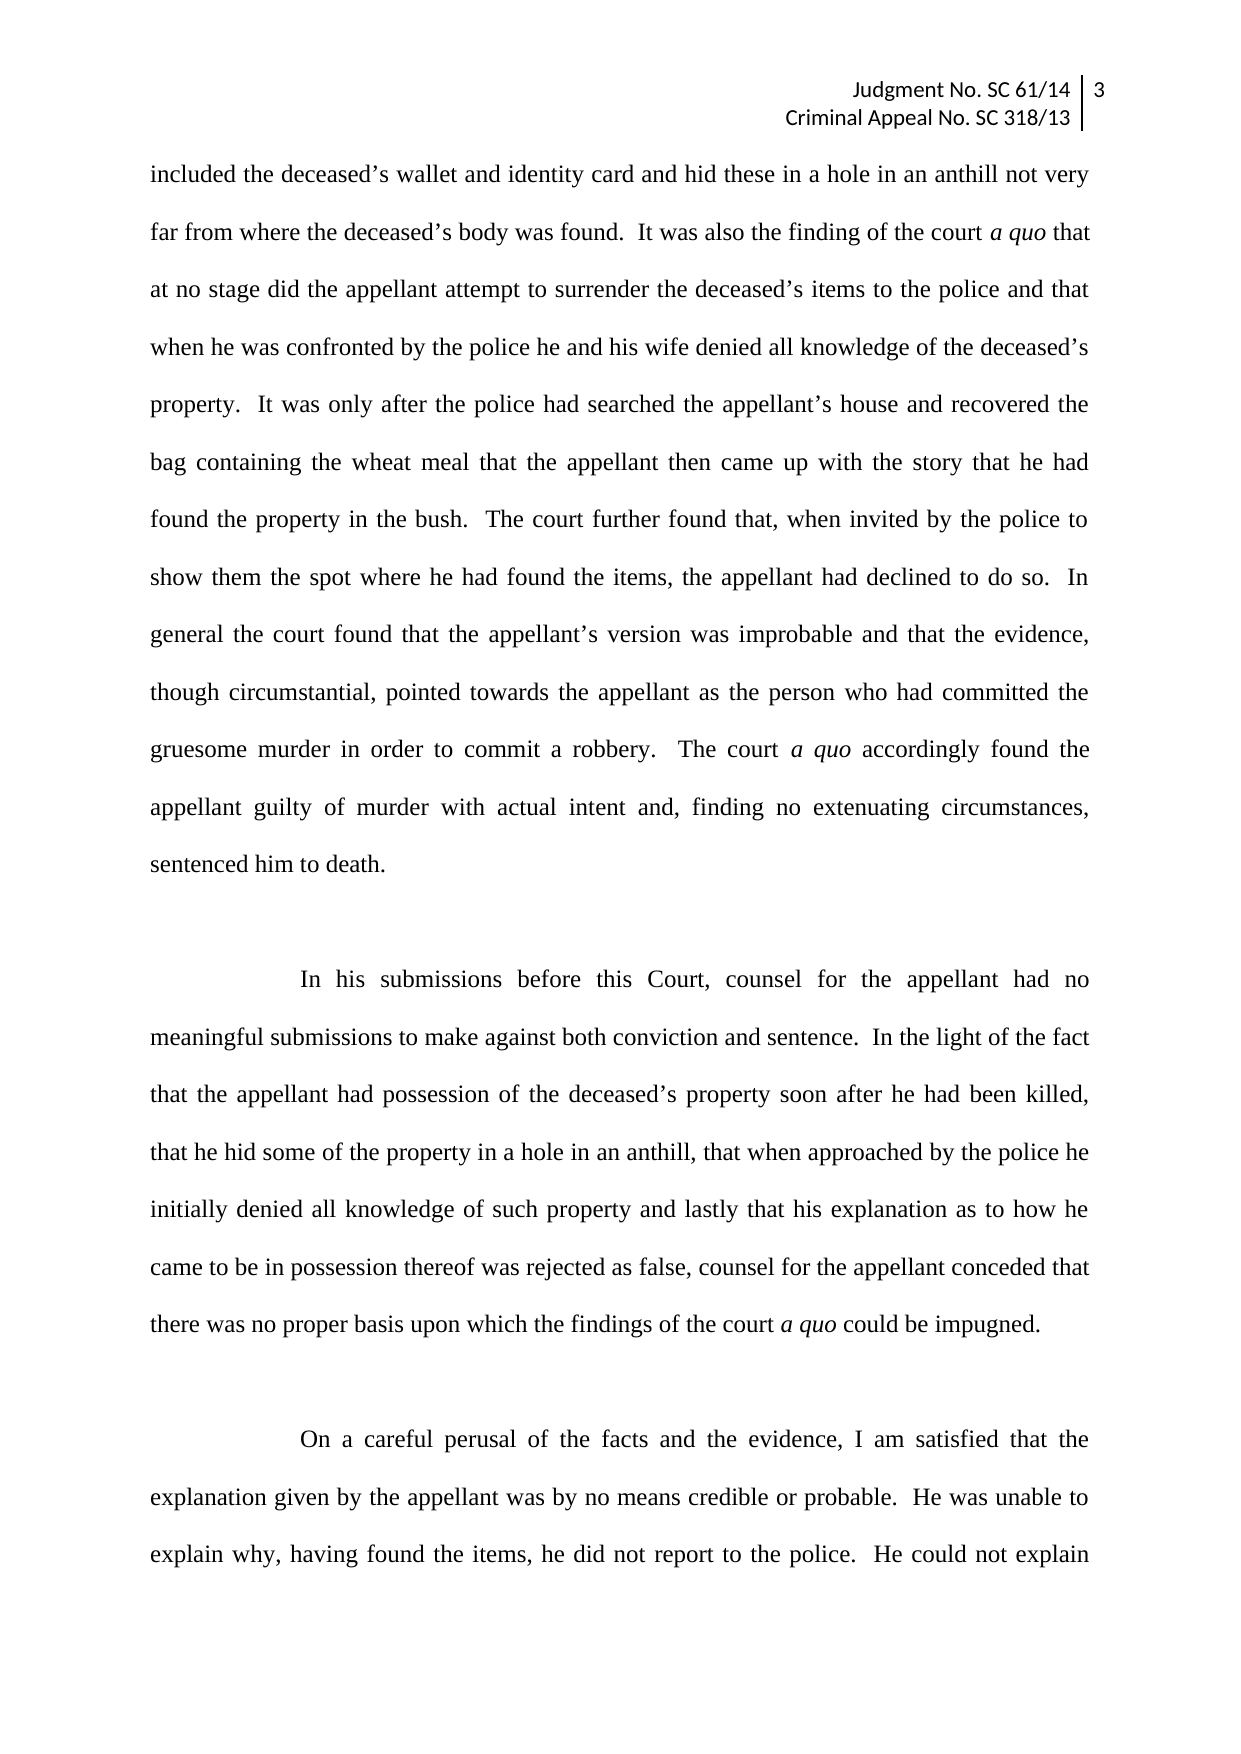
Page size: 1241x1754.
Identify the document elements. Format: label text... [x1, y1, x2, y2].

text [150, 1424, 1090, 1568]
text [150, 159, 1090, 878]
text In his submissions before this Court, counsel for the appellant had no meaningful submissions to make against both conviction and sentence. In the light of the fact that the appellant had possession of the deceased’s property soon after he had been killed, that he hid some of the property in a hole in an anthill, that when approached by the police he initially denied all knowledge of such property and lastly that his explanation as to how he came to be in possession thereof was rejected as false, counsel for the appellant conceded that there was no proper basis upon which the findings of the court a quo could be impugned. [150, 964, 1090, 1338]
